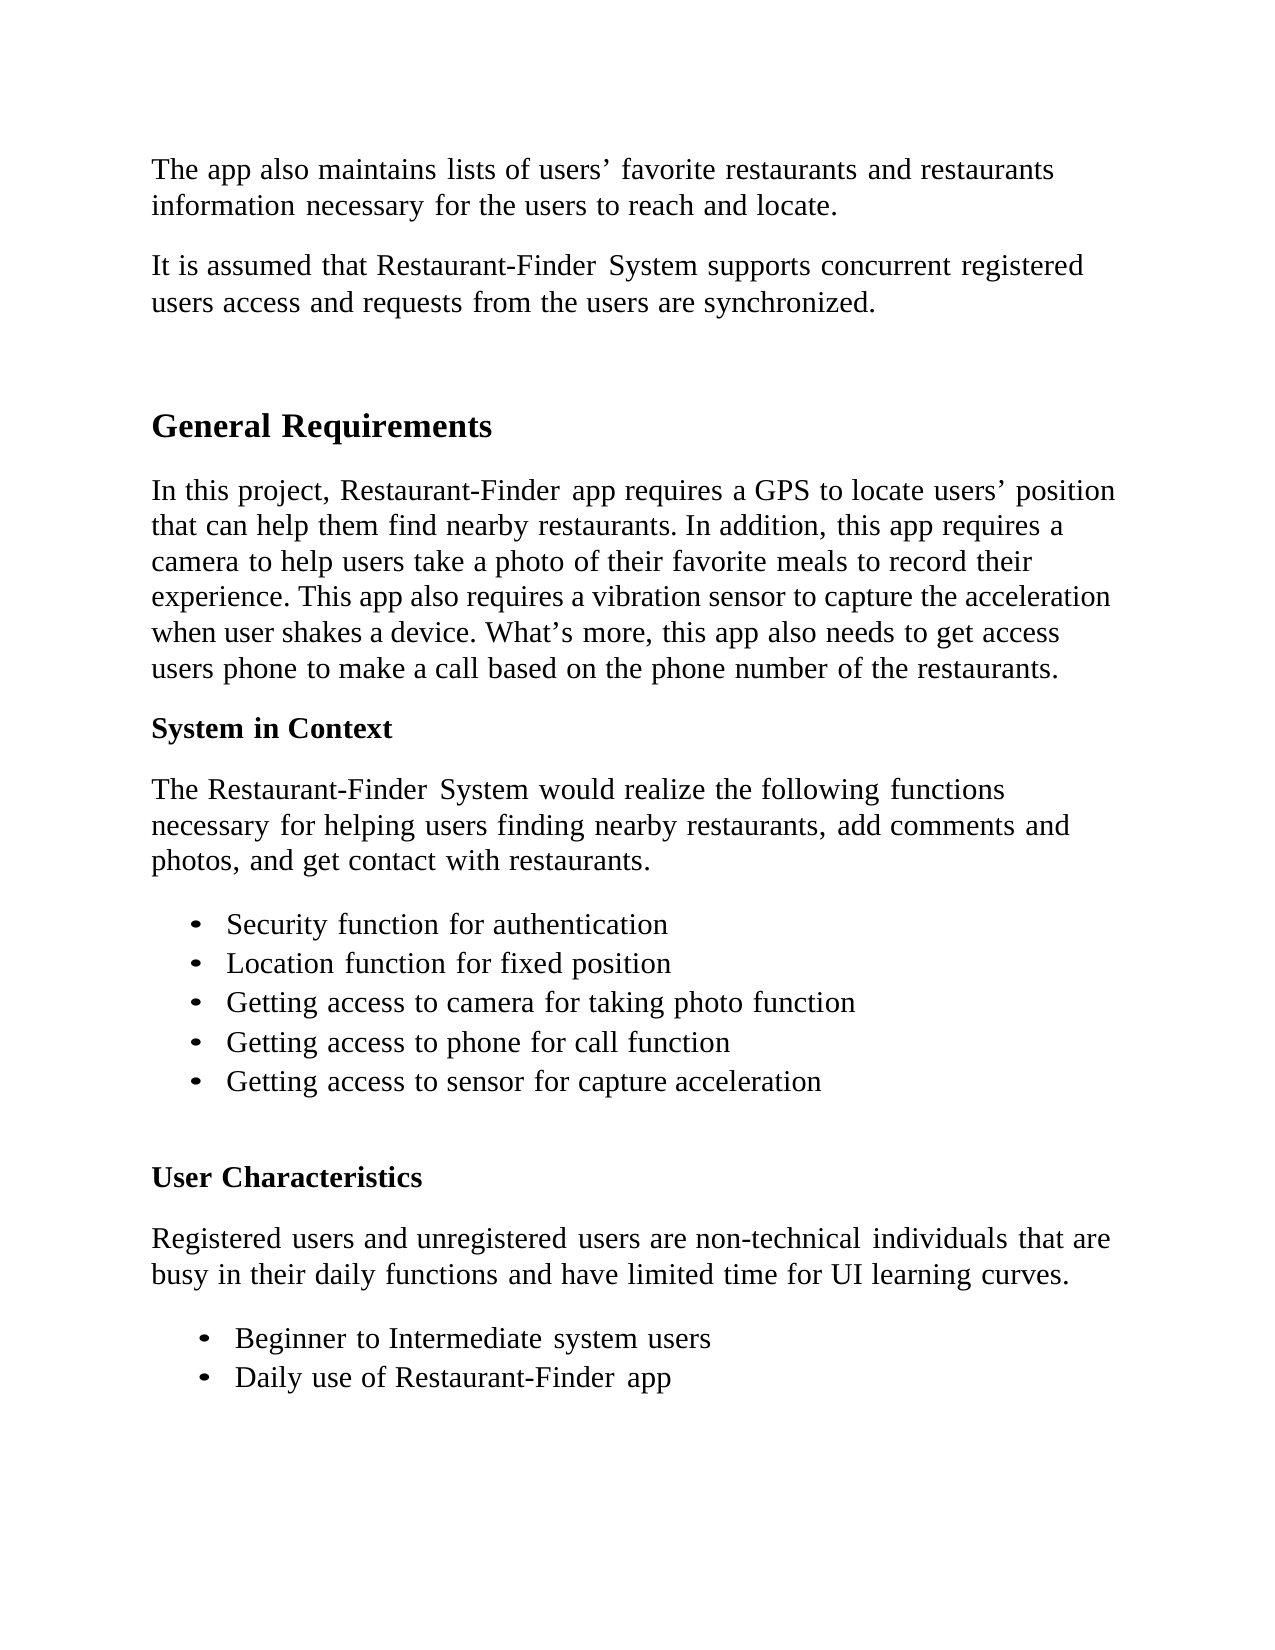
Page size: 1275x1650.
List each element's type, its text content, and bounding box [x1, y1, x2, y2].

text General Requirements [151, 405, 1133, 445]
text It is assumed that Restaurant-Finder System supports concurrent registered users access and requests from the users are synchronized. [151, 247, 1093, 318]
text • Getting access to camera for taking photo function [188, 984, 1133, 1019]
text • Location function for fixed position [188, 946, 1133, 980]
text User Characteristics [151, 1159, 1133, 1194]
text The app also maintains lists of users’ favorite restaurants and restaurants information necessary for the users to reach and locate. [151, 151, 1064, 221]
text • Beginner to Intermediate system users [197, 1320, 1133, 1355]
text • Security function for authentication [188, 906, 1133, 941]
text System in Context [151, 710, 1133, 745]
text Registered users and unregistered users are non-technical individuals that are busy in their daily functions and have limited time for UI learning curves. [151, 1221, 1120, 1291]
text The Restaurant-Finder System would realize the following functions necessary for helping users finding nearby restaurants, add comments and photos, and get contact with restaurants. [151, 771, 1090, 877]
text • Getting access to phone for call function [188, 1024, 1133, 1059]
text • Daily use of Restaurant-Finder app [197, 1359, 1133, 1394]
text In this project, Restaurant-Finder app requires a GPS to locate users’ position that can help them find nearby restaurants. In addition, this app requires a camera to help users take a photo of their favorite meals to record their experience. This app also requires a vibration sensor to capture the acceleration when user shakes a device. What’s more, this app also needs to get access users phone to make a call based on the phone number of the restaurants. [151, 472, 1127, 684]
text • Getting access to sensor for capture acceleration [188, 1063, 1133, 1098]
